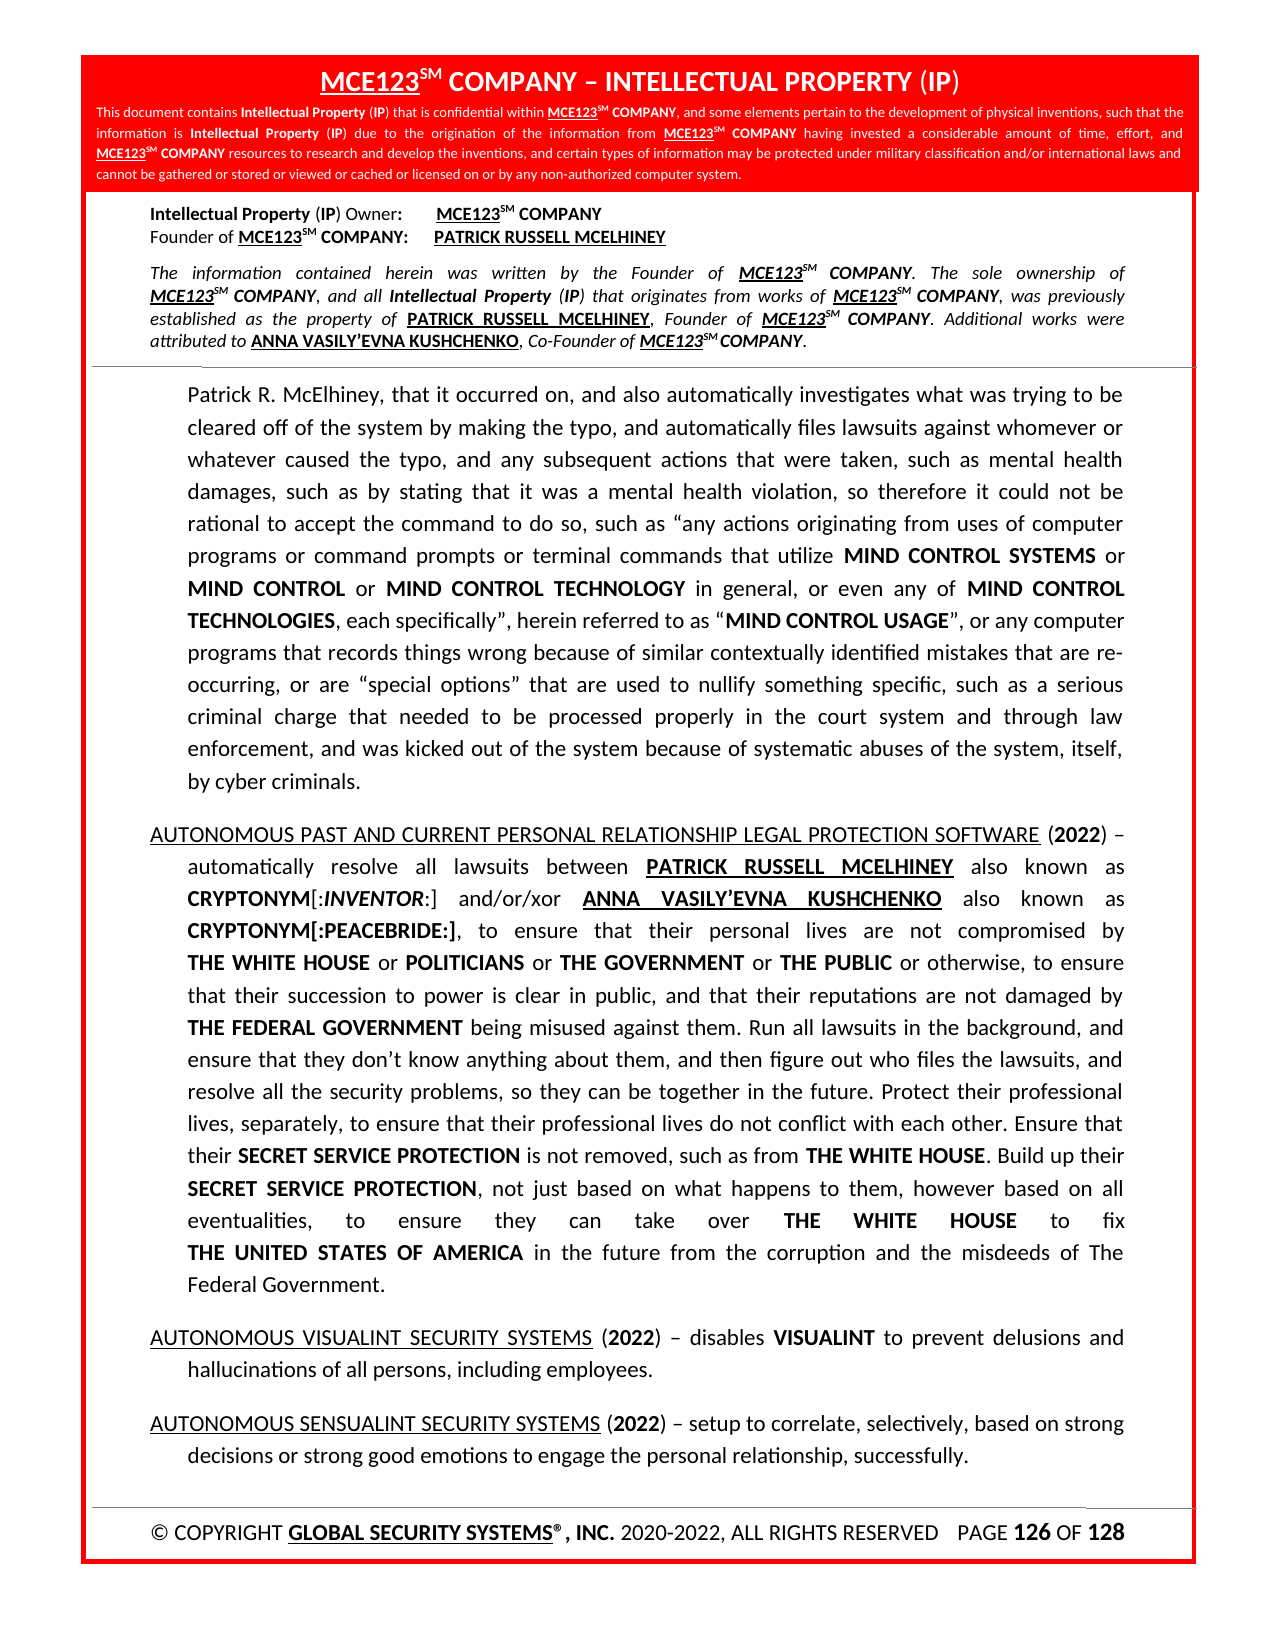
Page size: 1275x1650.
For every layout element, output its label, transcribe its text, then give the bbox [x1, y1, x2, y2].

text AUTONOMOUS PAST AND CURRENT PERSONAL RELATIONSHIP LEGAL PROTECTION SOFTWARE (2022) – automatically resolve all lawsuits between PATRICK RUSSELL MCELHINEY also known as CRYPTONYM[:INVENTOR:] and/or/xor ANNA VASILY’EVNA KUSHCHENKO also known as CRYPTONYM[:PEACEBRIDE:], to ensure that their personal lives are not compromised by THE WHITE HOUSE or POLITICIANS or THE GOVERNMENT or THE PUBLIC or otherwise, to ensure that their succession to power is clear in public, and that their reputations are not damaged by THE FEDERAL GOVERNMENT being misused against them. Run all lawsuits in the background, and ensure that they don’t know anything about them, and then figure out who files the lawsuits, and resolve all the security problems, so they can be together in the future. Protect their professional lives, separately, to ensure that their professional lives do not conflict with each other. Ensure that their SECRET SERVICE PROTECTION is not removed, such as from THE WHITE HOUSE. Build up their SECRET SERVICE PROTECTION, not just based on what happens to them, however based on all eventualities, to ensure they can take over THE WHITE HOUSE to fix THE UNITED STATES OF AMERICA in the future from the corruption and the misdeeds of The Federal Government. [150, 820, 1125, 1298]
text AUTONOMOUS SENSUALINT SECURITY SYSTEMS (2022) – setup to correlate, selectively, based on strong decisions or strong good emotions to engage the personal relationship, successfully. [150, 1409, 1125, 1469]
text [150, 381, 1125, 795]
text AUTONOMOUS VISUALINT SECURITY SYSTEMS (2022) – disables VISUALINT to prevent delusions and hallucinations of all persons, including employees. [150, 1323, 1125, 1384]
